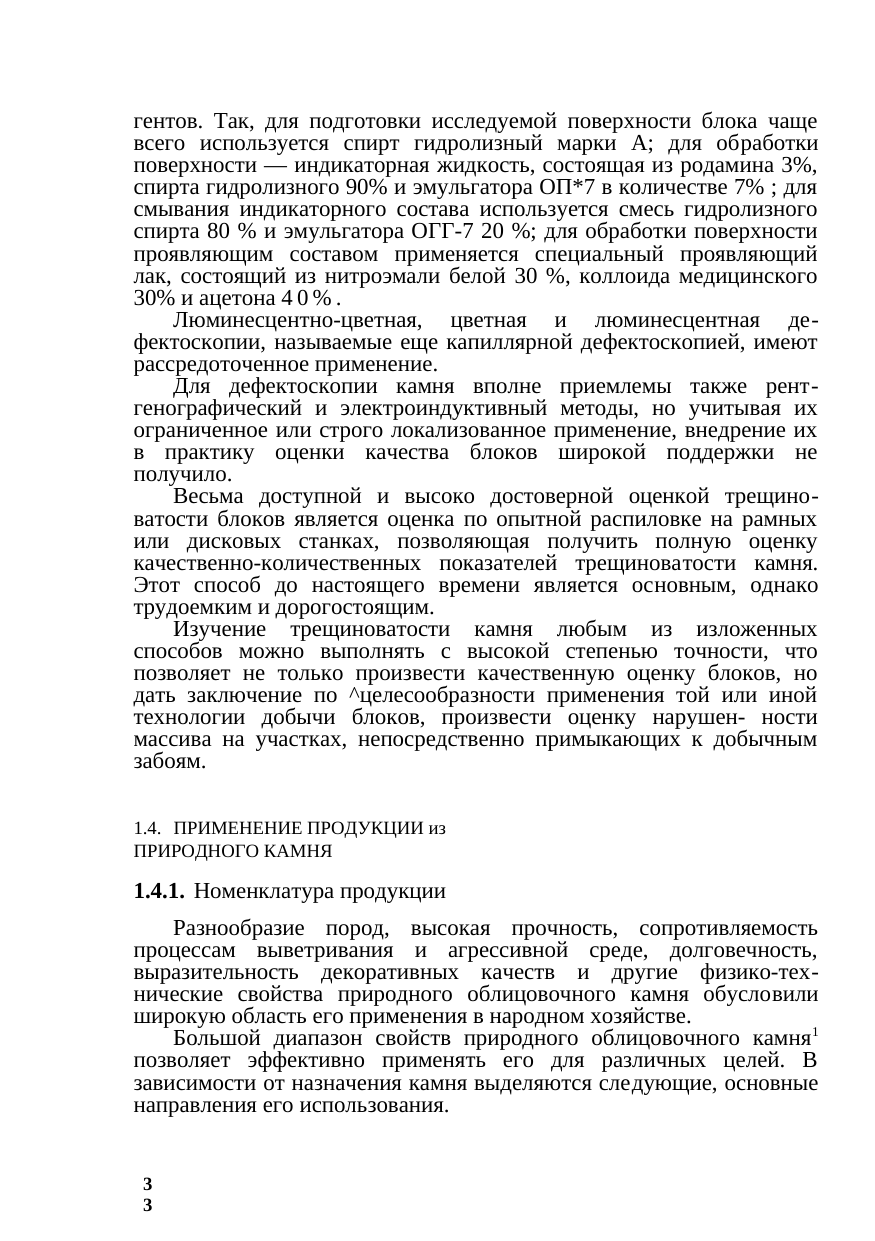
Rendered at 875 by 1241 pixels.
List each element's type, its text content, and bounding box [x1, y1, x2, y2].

text Большой диапазон свойств природного облицовочного камня1 позволяет эффективно применять его для различных целей. В зависимости от назначения камня выделяются следующие, основные направления его использования. [133, 1028, 818, 1116]
text Изучение трещиноватости камня любым из изложенных способов можно выполнять с высокой степенью точности, что позволяет не только произвести качественную оценку блоков, но дать заключение по ^целесообразности применения той или иной технологии добычи блоков, произвести оценку нарушен- ности массива на участках, непосредственно примыкающих к добычным забоям. [133, 619, 818, 773]
text Весьма доступной и высоко достоверной оценкой трещиноватости блоков является оценка по опытной распиловке на рамных или дисковых станках, позволяющая получить полную оценку качественно-количественных показателей трещиноватости камня. Этот способ до настоящего времени является основным, однако трудоемким и дорогостоящим. [133, 486, 818, 619]
text гентов. Так, для подготовки исследуемой поверхности блока чаще всего используется спирт гидролизный марки А; для обработки поверхности — индикаторная жидкость, состоящая из родамина 3%, спирта гидролизного 90% и эмульгатора ОП*7 в количестве 7% ; для смывания индикаторного состава используется смесь гидролизного спирта 80 % и эмульгатора ОГГ-7 20 %; для обработки поверхности проявляющим составом применяется специальный проявляющий лак, состоящий из нитроэмали белой 30 %, коллоида медицинского 30% и ацетона 40%. [133, 111, 818, 310]
text Разнообразие пород, высокая прочность, сопротивляемость процессам выветривания и агрессивной среде, долговечность, выразительность декоративных качеств и другие физико-технические свойства природного облицовочного камня обусловили широкую область его применения в народном хозяйстве. [133, 918, 818, 1028]
list ПРИМЕНЕНИЕ ПРОДУКЦИИ из ПРИРОДНОГО КАМНЯ [133, 817, 450, 862]
list Номенклатура продукции [133, 880, 818, 903]
text Люминесцентно-цветная, цветная и люминесцентная дефектоскопии, называемые еще капиллярной дефектоскопией, имеют рассредоточенное применение. [133, 310, 818, 376]
text Для дефектоскопии камня вполне приемлемы также рентгенографический и электроиндуктивный методы, но учитывая их ограниченное или строго локализованное применение, внедрение их в практику оценки качества блоков широкой поддержки не получило. [133, 376, 818, 486]
